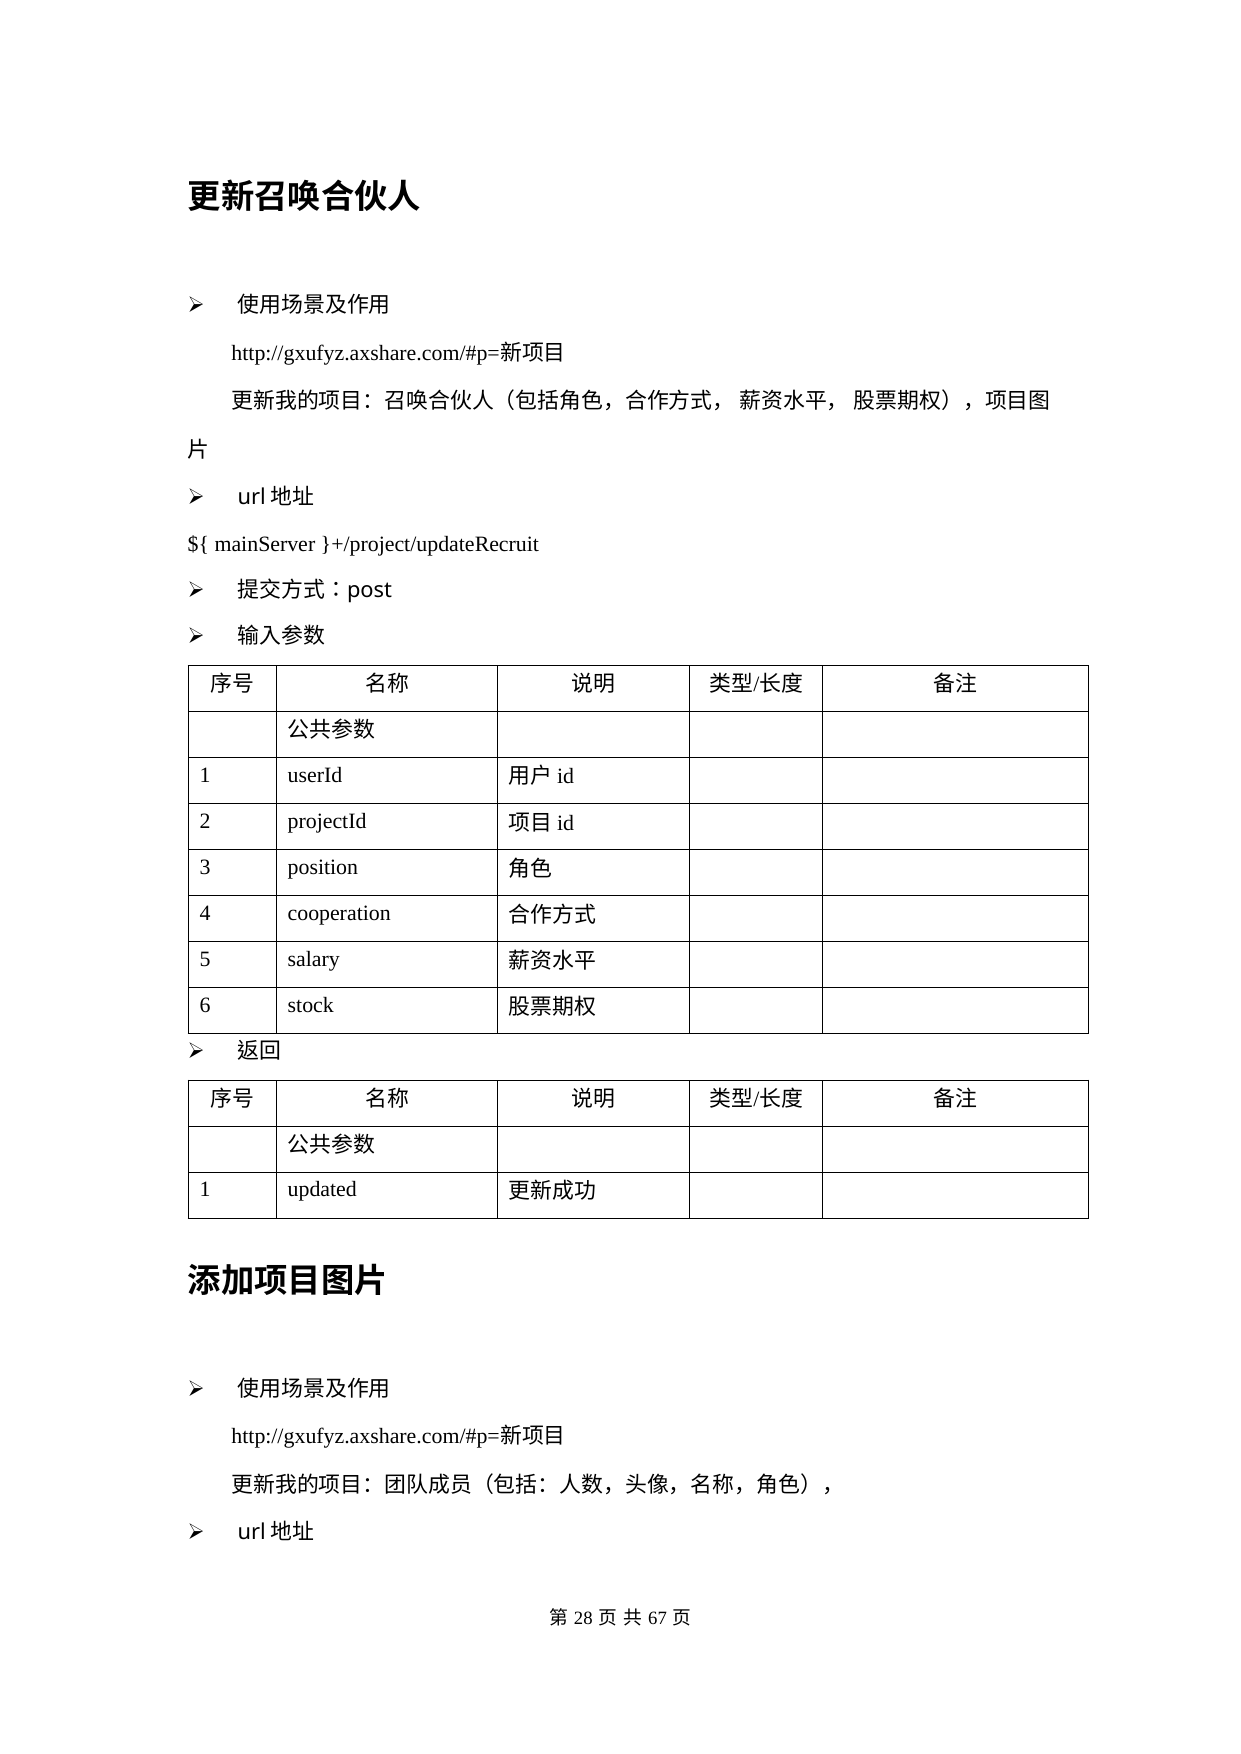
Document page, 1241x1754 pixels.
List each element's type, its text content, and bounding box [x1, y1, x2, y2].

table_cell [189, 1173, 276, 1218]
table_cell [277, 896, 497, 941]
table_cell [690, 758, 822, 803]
list 提交方式：post [187, 572, 1053, 605]
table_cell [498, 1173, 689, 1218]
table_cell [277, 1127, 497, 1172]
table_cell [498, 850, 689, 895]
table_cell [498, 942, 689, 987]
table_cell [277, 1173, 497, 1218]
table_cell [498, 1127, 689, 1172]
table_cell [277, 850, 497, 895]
subtitle 添加项目图片 [187, 1246, 1053, 1311]
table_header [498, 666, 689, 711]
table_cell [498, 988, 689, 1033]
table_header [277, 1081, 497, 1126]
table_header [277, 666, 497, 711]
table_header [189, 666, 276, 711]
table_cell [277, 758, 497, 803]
text 更新我的项目：团队成员（包括：人数，头像，名称，角色）， [187, 1466, 1053, 1499]
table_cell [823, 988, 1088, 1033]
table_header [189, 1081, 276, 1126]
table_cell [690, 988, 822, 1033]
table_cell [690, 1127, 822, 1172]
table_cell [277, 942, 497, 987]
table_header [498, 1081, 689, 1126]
list 输入参数 [187, 620, 1053, 652]
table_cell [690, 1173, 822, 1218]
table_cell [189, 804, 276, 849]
text http://gxufyz.axshare.com/#p=新项目 [187, 334, 1053, 367]
text 更新我的项目：召唤合伙人（包括角色，合作方式， 薪资水平， 股票期权），项目图片 [187, 383, 1053, 464]
list 使用场景及作用 [187, 1373, 1053, 1405]
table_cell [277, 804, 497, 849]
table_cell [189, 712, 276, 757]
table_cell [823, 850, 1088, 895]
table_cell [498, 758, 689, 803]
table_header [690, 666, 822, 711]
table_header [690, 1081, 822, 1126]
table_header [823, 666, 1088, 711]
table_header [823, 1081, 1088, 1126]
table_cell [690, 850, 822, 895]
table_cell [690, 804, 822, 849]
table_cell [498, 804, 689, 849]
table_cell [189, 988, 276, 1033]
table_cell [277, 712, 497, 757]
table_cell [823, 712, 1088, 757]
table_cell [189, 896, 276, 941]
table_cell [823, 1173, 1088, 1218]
list url地址 [187, 480, 1053, 512]
text ${ mainServer }+/project/updateRecruit [187, 527, 1053, 560]
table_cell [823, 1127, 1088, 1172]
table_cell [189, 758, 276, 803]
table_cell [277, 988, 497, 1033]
text http://gxufyz.axshare.com/#p=新项目 [187, 1418, 1053, 1451]
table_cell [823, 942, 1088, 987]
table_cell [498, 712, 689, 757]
subtitle 更新召唤合伙人 [187, 162, 1053, 227]
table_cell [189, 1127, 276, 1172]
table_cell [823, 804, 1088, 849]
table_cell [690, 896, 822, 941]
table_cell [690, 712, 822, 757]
list 返回 [187, 1034, 1053, 1067]
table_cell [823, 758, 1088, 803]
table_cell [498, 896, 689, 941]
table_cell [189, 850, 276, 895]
list url地址 [187, 1515, 1053, 1547]
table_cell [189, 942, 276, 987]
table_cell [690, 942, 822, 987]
list 使用场景及作用 [187, 289, 1053, 322]
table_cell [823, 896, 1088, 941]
